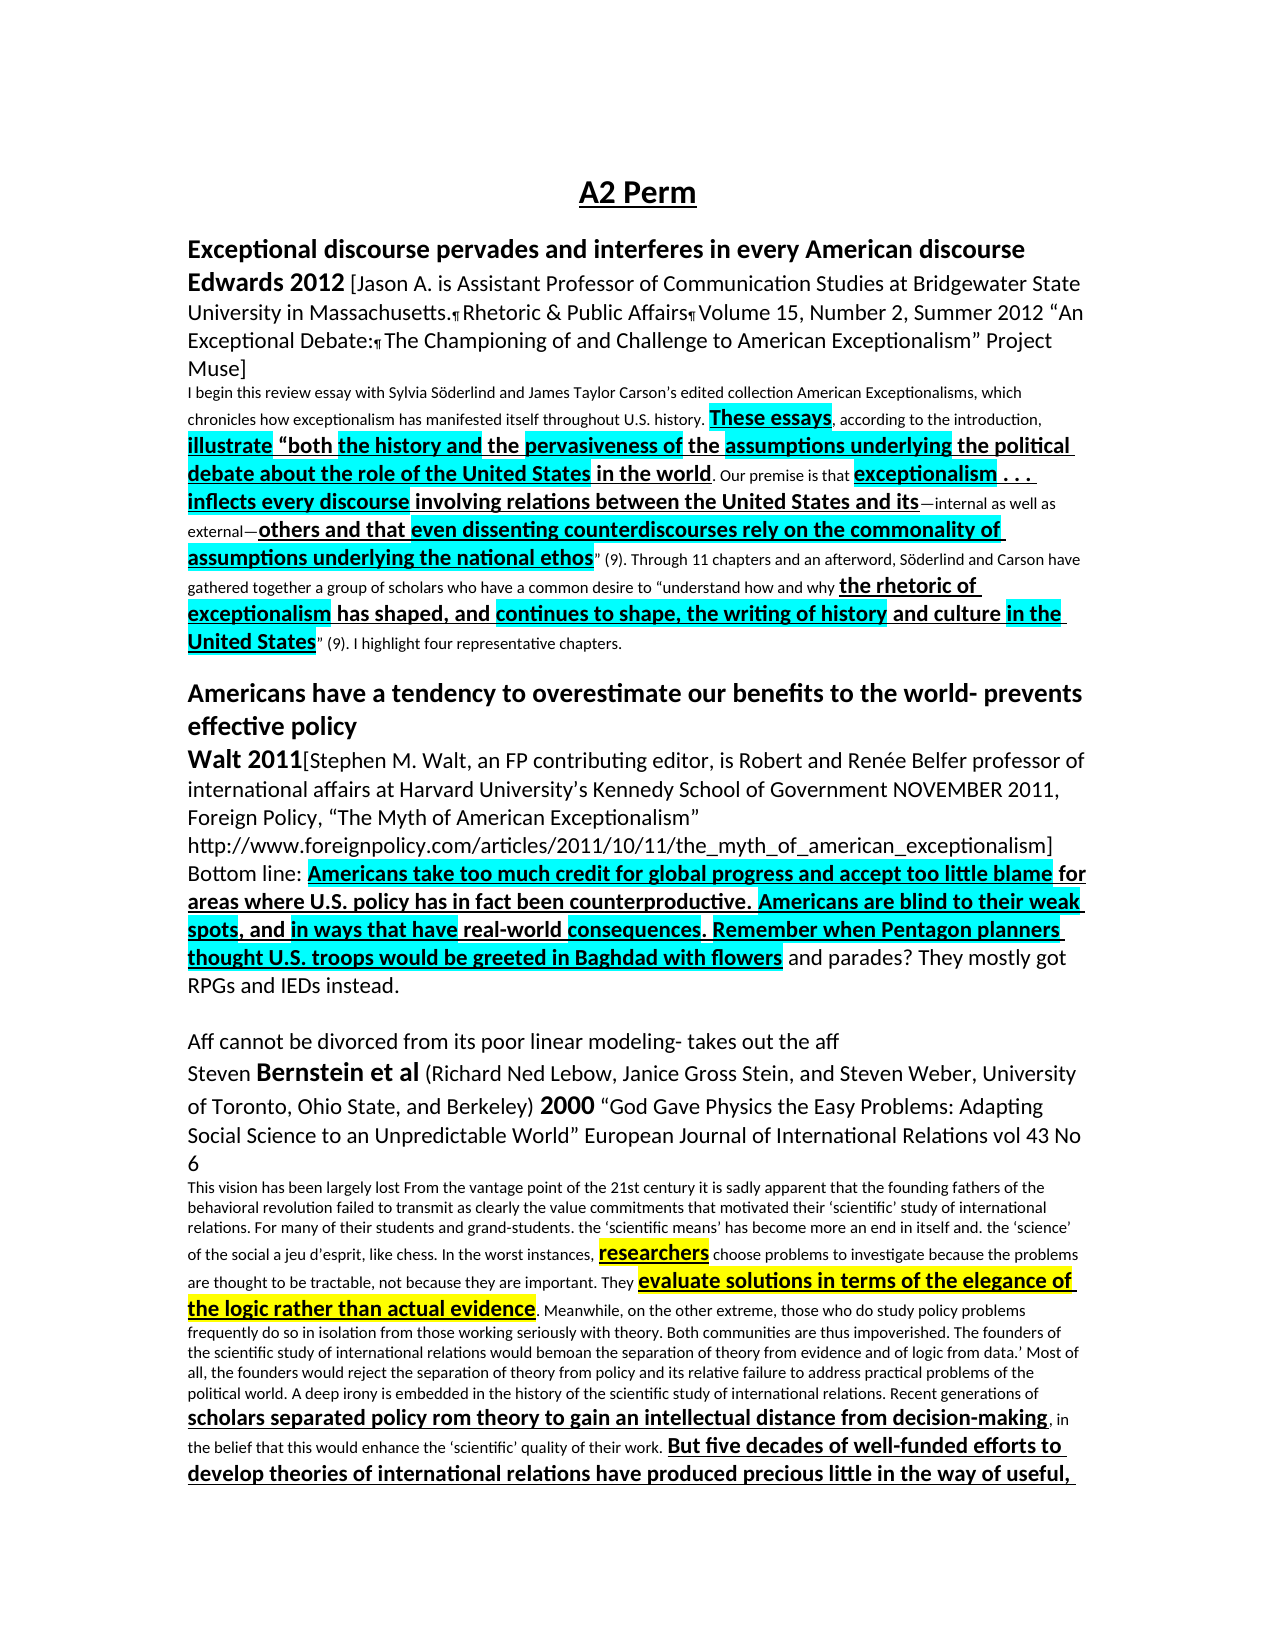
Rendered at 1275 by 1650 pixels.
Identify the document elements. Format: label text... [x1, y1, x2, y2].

text I begin this review essay with Sylvia Söderlind and James Taylor Carson’s edited collection American Exceptionalisms, which chronicles how exceptionalism has manifested itself throughout U.S. history. These essays, according to the introduction, illustrate “both the history and the pervasiveness of the assumptions underlying the political debate about the role of the United States in the world. Our premise is that exceptionalism . . . inflects every discourse involving relations between the United States and its—internal as well as external—others and that even dissenting counterdiscourses rely on the commonality of assumptions underlying the national ethos” (9). Through 11 chapters and an afterword, Söderlind and Carson have gathered together a group of scholars who have a common desire to “understand how and why the rhetoric of exceptionalism has shaped, and continues to shape, the writing of history and culture in the United States” (9). I highlight four representative chapters. [187, 382, 1087, 655]
subtitle A2 Perm [187, 171, 1087, 212]
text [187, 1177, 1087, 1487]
subtitle Exceptional discourse pervades and interferes in every American discourse [187, 232, 1087, 265]
text Aff cannot be divorced from its poor linear modeling- takes out the aff [187, 1027, 1087, 1055]
text Bottom line: Americans take too much credit for global progress and accept too little blame for areas where U.S. policy has in fact been counterproductive. Americans are blind to their weak spots, and in ways that have real-world consequences. Remember when Pentagon planners thought U.S. troops would be greeted in Baghdad with flowers and parades? They mostly got RPGs and IEDs instead. [187, 859, 1087, 999]
text Steven Bernstein et al (Richard Ned Lebow, Janice Gross Stein, and Steven Weber, University of Toronto, Ohio State, and Berkeley) 2000 “God Gave Physics the Easy Problems: Adapting Social Science to an Unpredictable World” European Journal of International Relations vol 43 No 6 [187, 1055, 1087, 1177]
subtitle Americans have a tendency to overestimate our benefits to the world- prevents effective policy [187, 676, 1087, 742]
text Edwards 2012 [Jason A. is Assistant Professor of Communication Studies at Bridgewater State University in Massachusetts.¶ Rhetoric & Public Affairs¶ Volume 15, Number 2, Summer 2012 “An Exceptional Debate:¶ The Championing of and Challenge to American Exceptionalism” Project Muse] [187, 265, 1087, 382]
text Walt 2011[Stephen M. Walt, an FP contributing editor, is Robert and Renée Belfer professor of international affairs at Harvard University’s Kennedy School of Government NOVEMBER 2011, Foreign Policy, “The Myth of American Exceptionalism” http://www.foreignpolicy.com/articles/2011/10/11/the_myth_of_american_exceptionalism] [187, 742, 1087, 859]
